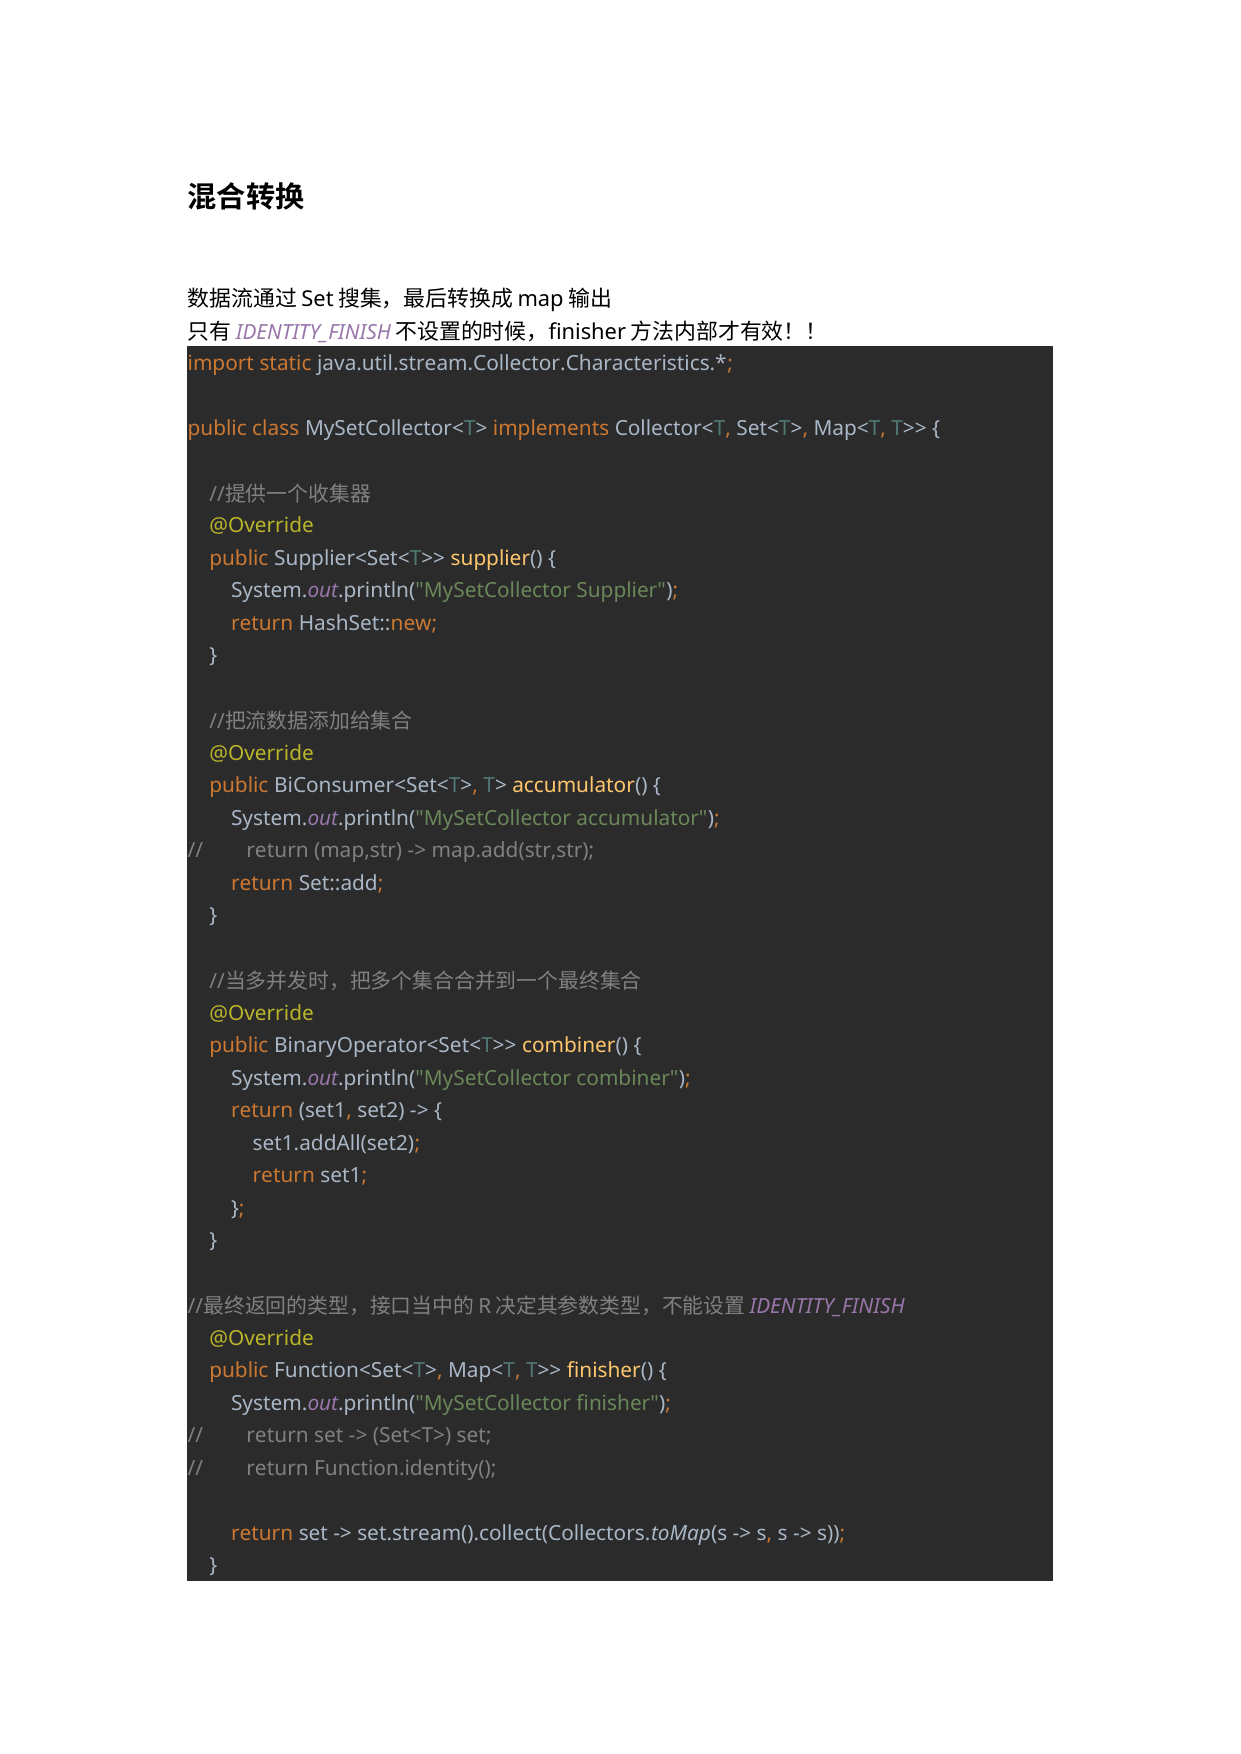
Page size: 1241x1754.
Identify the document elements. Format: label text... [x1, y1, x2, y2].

text public BiConsumer<Set<T>, T> accumulator() { [187, 768, 1053, 801]
text // return Function.identity(); [187, 1451, 1053, 1483]
text //提供一个收集器 [187, 476, 1053, 508]
text 数据流通过Set搜集，最后转换成map输出 [187, 281, 1053, 313]
text } [187, 1223, 1053, 1256]
text // return set -> (Set<T>) set; [187, 1418, 1053, 1451]
text } [187, 898, 1053, 931]
text public BinaryOperator<Set<T>> combiner() { [187, 1028, 1053, 1061]
text System.out.println("MySetCollector combiner"); [187, 1061, 1053, 1093]
text } [187, 1548, 1053, 1581]
text @Override [187, 736, 1053, 768]
text System.out.println("MySetCollector accumulator"); [187, 801, 1053, 833]
text System.out.println("MySetCollector finisher"); [187, 1386, 1053, 1418]
text @Override [187, 508, 1053, 541]
text 只有IDENTITY_FINISH不设置的时候，finisher方法内部才有效！！ [187, 313, 1053, 346]
text // return (map,str) -> map.add(str,str); [187, 833, 1053, 866]
text set1.addAll(set2); [187, 1126, 1053, 1158]
text return set -> set.stream().collect(Collectors.toMap(s -> s, s -> s)); [187, 1516, 1053, 1548]
subtitle 混合转换 [187, 162, 1053, 227]
text public Function<Set<T>, Map<T, T>> finisher() { [187, 1353, 1053, 1386]
text }; [187, 1191, 1053, 1223]
text return HashSet::new; [187, 606, 1053, 638]
text return set1; [187, 1158, 1053, 1191]
text } [187, 638, 1053, 671]
text import static java.util.stream.Collector.Characteristics.*; [187, 346, 1053, 378]
text return (set1, set2) -> { [187, 1093, 1053, 1126]
text public Supplier<Set<T>> supplier() { [187, 541, 1053, 573]
text //把流数据添加给集合 [187, 703, 1053, 736]
text @Override [187, 996, 1053, 1028]
text @Override [187, 1321, 1053, 1353]
text return Set::add; [187, 866, 1053, 898]
text System.out.println("MySetCollector Supplier"); [187, 573, 1053, 606]
text //最终返回的类型，接口当中的R决定其参数类型，不能设置IDENTITY_FINISH [187, 1288, 1053, 1321]
text //当多并发时，把多个集合合并到一个最终集合 [187, 963, 1053, 996]
text public class MySetCollector<T> implements Collector<T, Set<T>, Map<T, T>> { [187, 411, 1053, 443]
